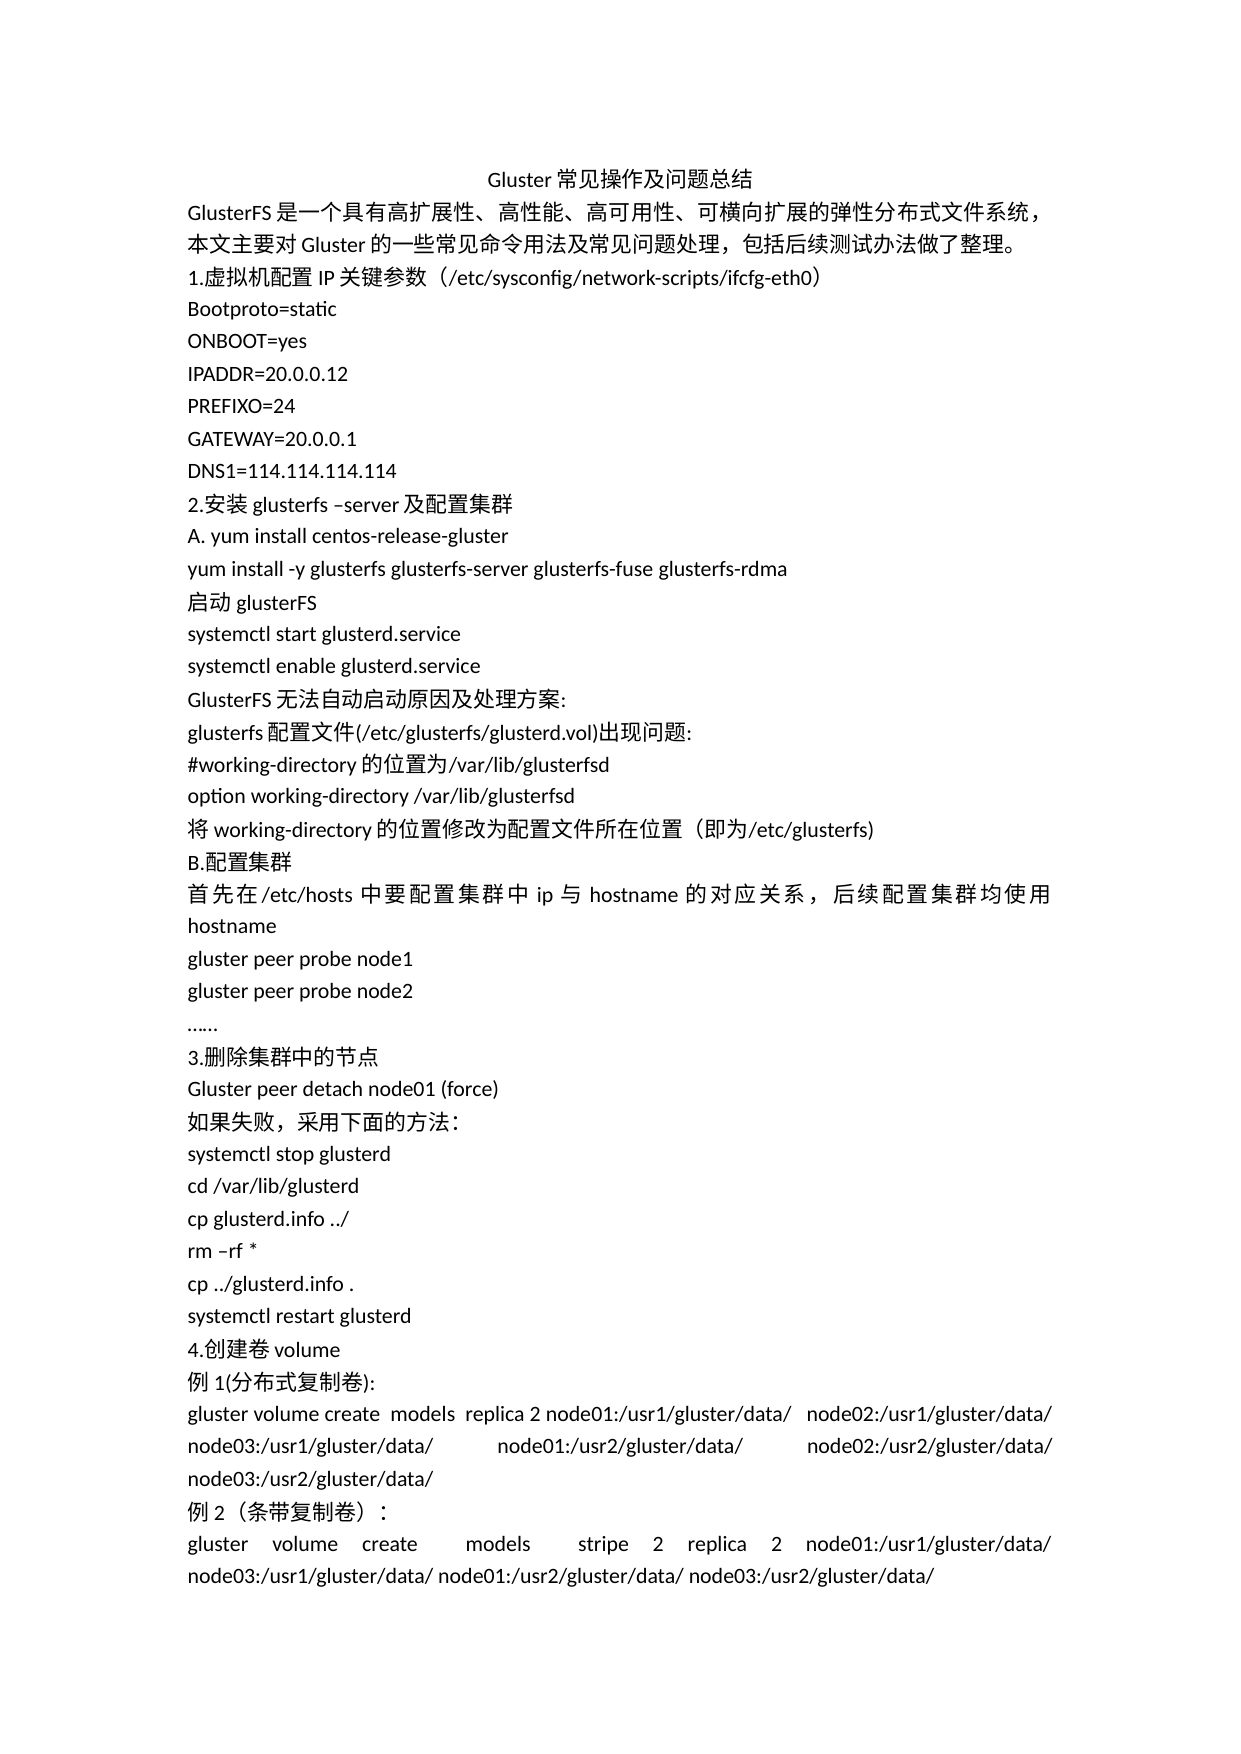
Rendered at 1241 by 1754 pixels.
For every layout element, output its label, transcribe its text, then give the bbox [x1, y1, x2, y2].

text systemctl stop glusterd [187, 1137, 1053, 1169]
text cd /var/lib/glusterd [187, 1169, 1053, 1202]
text 例2（条带复制卷）： [187, 1494, 1053, 1527]
text 3.删除集群中的节点 [187, 1039, 1053, 1072]
text DNS1=114.114.114.114 [187, 454, 1053, 487]
text gluster volume create models replica 2 node01:/usr1/gluster/data/ node02:/usr1/gluster/data/ node03:/usr1/gluster/data/ node01:/usr2/gluster/data/ node02:/usr2/gluster/data/ node03:/usr2/gluster/data/ [187, 1397, 1053, 1494]
text GlusterFS是一个具有高扩展性、高性能、高可用性、可横向扩展的弹性分布式文件系统，本文主要对Gluster的一些常见命令用法及常见问题处理，包括后续测试办法做了整理。 [187, 194, 1053, 259]
text cp glusterd.info ../ [187, 1202, 1053, 1234]
text PREFIXO=24 [187, 389, 1053, 422]
text B.配置集群 [187, 844, 1053, 877]
text rm –rf * [187, 1234, 1053, 1267]
text 首先在/etc/hosts中要配置集群中ip与hostname的对应关系，后续配置集群均使用hostname [187, 877, 1053, 942]
text 1.虚拟机配置IP关键参数（/etc/sysconfig/network-scripts/ifcfg-eth0） [187, 259, 1053, 292]
text 例1(分布式复制卷): [187, 1364, 1053, 1397]
text Gluster常见操作及问题总结 [187, 162, 1053, 194]
text GlusterFS无法自动启动原因及处理方案: [187, 682, 1053, 714]
text #working-directory的位置为/var/lib/glusterfsd option working-directory /var/lib/glusterfsd [187, 747, 1053, 812]
text Gluster peer detach node01 (force) [187, 1072, 1053, 1104]
text GATEWAY=20.0.0.1 [187, 422, 1053, 454]
text gluster volume create models stripe 2 replica 2 node01:/usr1/gluster/data/ node03:/usr1/gluster/data/ node01:/usr2/gluster/data/ node03:/usr2/gluster/data/ [187, 1527, 1053, 1592]
text 启动 glusterFS systemctl start glusterd.service systemctl enable glusterd.service [187, 584, 1053, 682]
text Bootproto=static [187, 292, 1053, 324]
text gluster peer probe node1 [187, 942, 1053, 974]
text 如果失败，采用下面的方法： [187, 1104, 1053, 1137]
text systemctl restart glusterd [187, 1299, 1053, 1332]
text …… [187, 1007, 1053, 1039]
text 4.创建卷volume [187, 1332, 1053, 1364]
text IPADDR=20.0.0.12 [187, 357, 1053, 389]
text ONBOOT=yes [187, 324, 1053, 357]
text cp ../glusterd.info . [187, 1267, 1053, 1299]
text 2.安装glusterfs –server及配置集群 A. yum install centos-release-gluster yum install -y glusterfs glusterfs-server glusterfs-fuse glusterfs-rdma [187, 487, 1053, 584]
text 将working-directory的位置修改为配置文件所在位置（即为/etc/glusterfs) [187, 812, 1053, 844]
text glusterfs配置文件(/etc/glusterfs/glusterd.vol)出现问题: [187, 714, 1053, 747]
text gluster peer probe node2 [187, 974, 1053, 1007]
